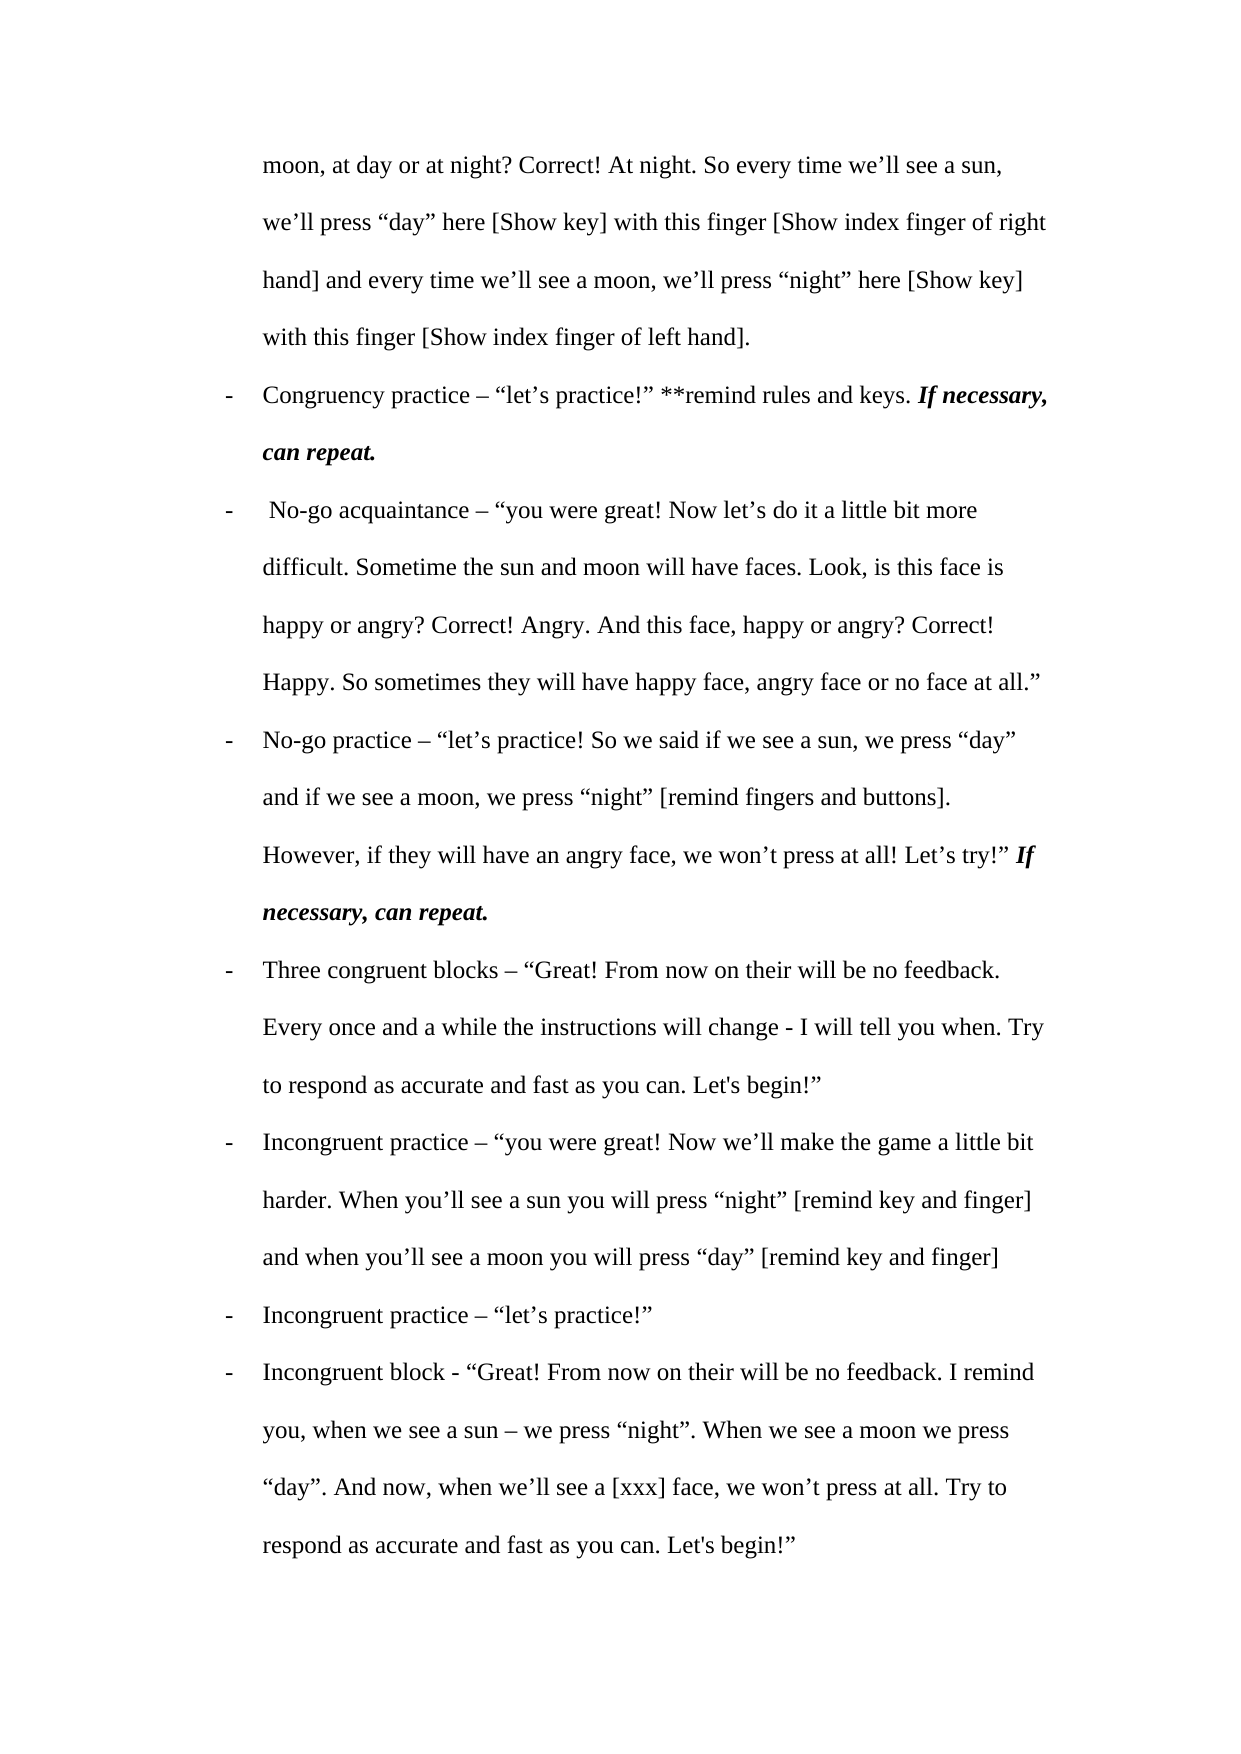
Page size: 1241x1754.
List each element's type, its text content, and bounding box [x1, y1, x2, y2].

list Incongruent block - “Great! From now on their will be no feedback. I remind you, when we see a sun – we press “night”. When we see a moon we press “day”. And now, when we’ll see a [xxx] face, we won’t press at all. Try to respond as accurate and fast as you can. Let's begin!” [225, 1357, 1053, 1559]
list Congruency practice – “let’s practice!” **remind rules and keys. If necessary, can repeat. [225, 380, 1053, 466]
list Three congruent blocks – “Great! From now on their will be no feedback. Every once and a while the instructions will change - I will tell you when. Try to respond as accurate and fast as you can. Let's begin!” [225, 955, 1053, 1099]
list Incongruent practice – “let’s practice!” [225, 1300, 1053, 1329]
list No-go acquaintance – “you were great! Now let’s do it a little bit more difficult. Sometime the sun and moon will have faces. Look, is this face is happy or angry? Correct! Angry. And this face, happy or angry? Correct! Happy. So sometimes they will have happy face, angry face or no face at all.” [225, 495, 1053, 696]
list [225, 150, 1053, 351]
list No-go practice – “let’s practice! So we said if we see a sun, we press “day” and if we see a moon, we press “night” [remind fingers and buttons]. However, if they will have an angry face, we won’t press at all! Let’s try!” If necessary, can repeat. [225, 725, 1053, 926]
list Incongruent practice – “you were great! Now we’ll make the game a little bit harder. When you’ll see a sun you will press “night” [remind key and finger] and when you’ll see a moon you will press “day” [remind key and finger] [225, 1127, 1053, 1271]
